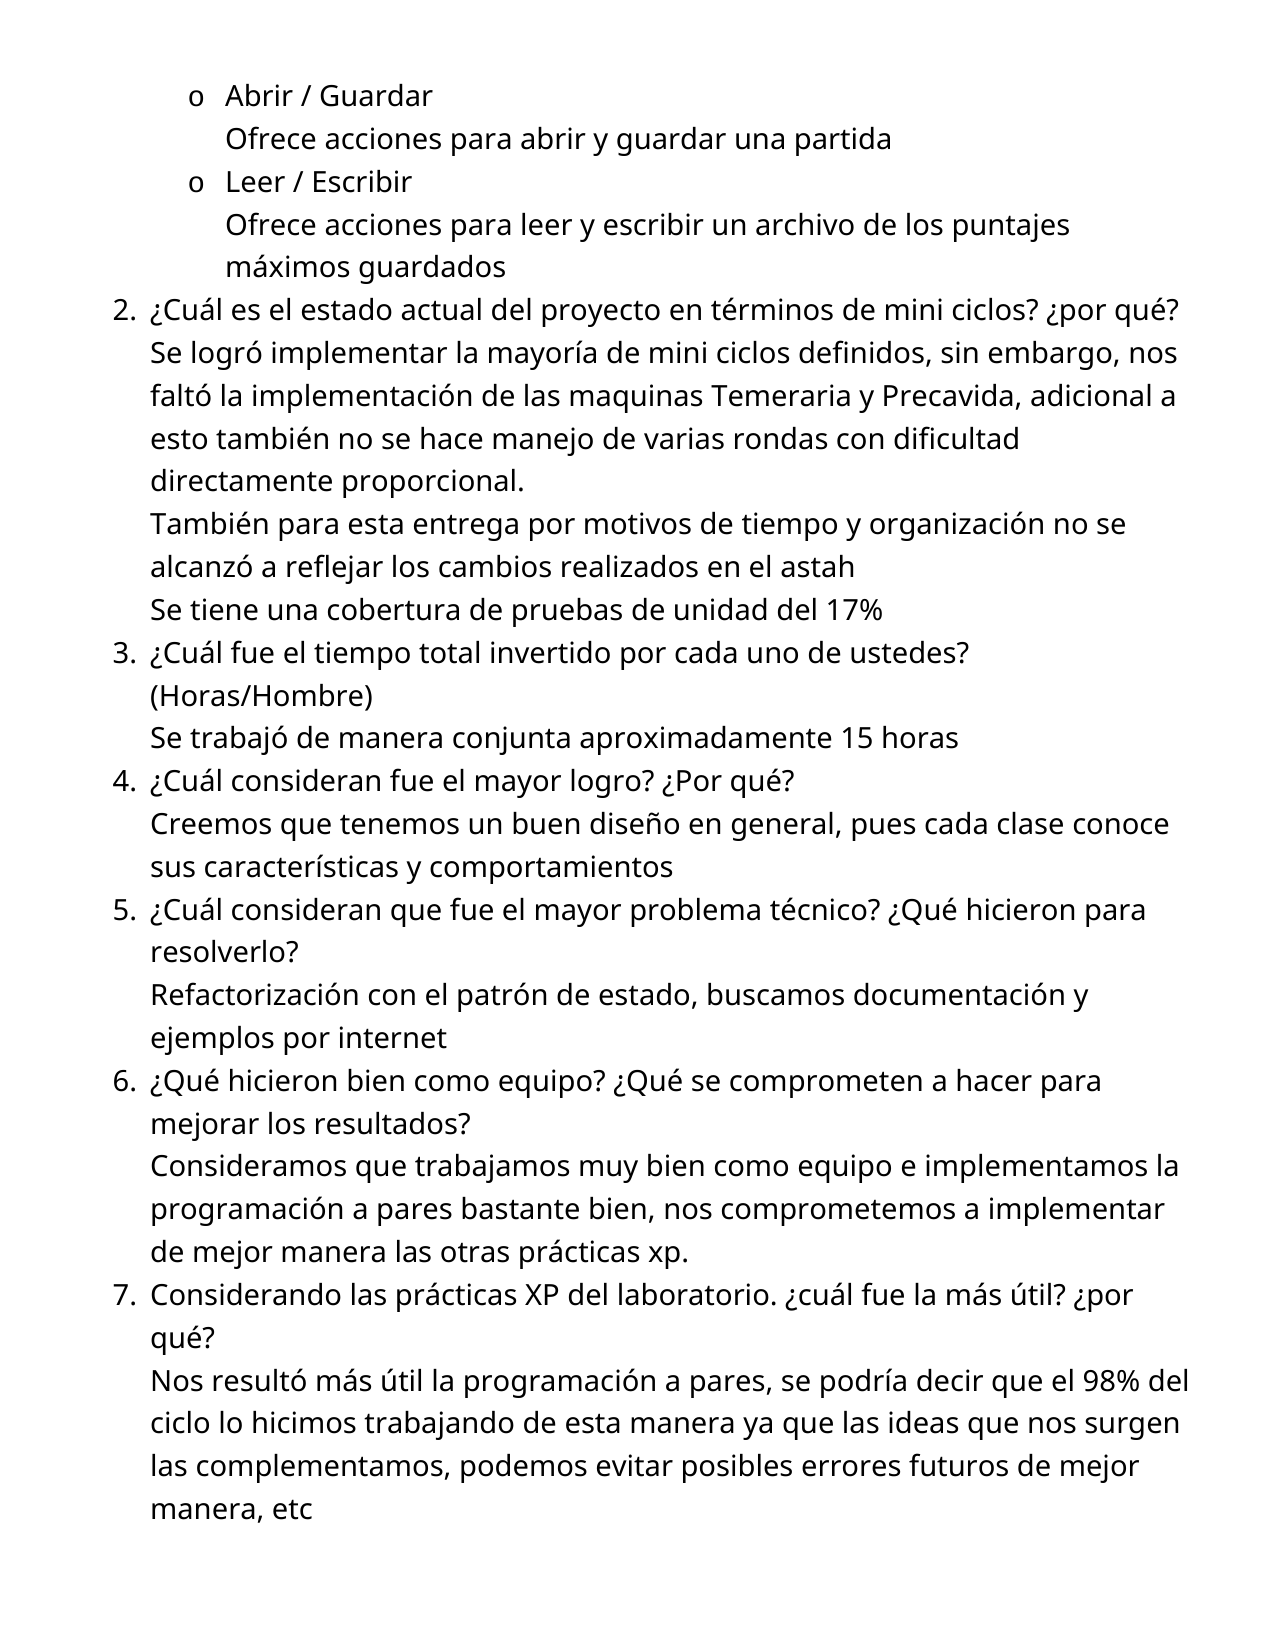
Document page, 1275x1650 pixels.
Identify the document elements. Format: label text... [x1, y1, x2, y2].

list Considerando las prácticas XP del laboratorio. ¿cuál fue la más útil? ¿por qué? [112, 1274, 1200, 1357]
list ¿Cuál fue el tiempo total invertido por cada uno de ustedes? (Horas/Hombre) [112, 632, 1200, 714]
list Creemos que tenemos un buen diseño en general, pues cada clase conoce sus características y comportamientos [150, 803, 1200, 886]
list Se logró implementar la mayoría de mini ciclos definidos, sin embargo, nos faltó la implementación de las maquinas Temeraria y Precavida, adicional a esto también no se hace manejo de varias rondas con dificultad directamente proporcional. [150, 332, 1200, 500]
list ¿Cuál consideran que fue el mayor problema técnico? ¿Qué hicieron para resolverlo? [112, 889, 1200, 971]
list Se tiene una cobertura de pruebas de unidad del 17% [150, 589, 1200, 629]
list Ofrece acciones para leer y escribir un archivo de los puntajes máximos guardados [225, 204, 1200, 286]
list Consideramos que trabajamos muy bien como equipo e implementamos la programación a pares bastante bien, nos comprometemos a implementar de mejor manera las otras prácticas xp. [150, 1146, 1200, 1271]
list Leer / Escribir [187, 161, 1200, 201]
list Ofrece acciones para abrir y guardar una partida [225, 118, 1200, 158]
list ¿Cuál consideran fue el mayor logro? ¿Por qué? [112, 760, 1200, 800]
list También para esta entrega por motivos de tiempo y organización no se alcanzó a reflejar los cambios realizados en el astah [150, 503, 1200, 586]
list Se trabajó de manera conjunta aproximadamente 15 horas [150, 718, 1200, 757]
list Abrir / Guardar [187, 75, 1200, 115]
list ¿Cuál es el estado actual del proyecto en términos de mini ciclos? ¿por qué? [112, 289, 1200, 329]
list ¿Qué hicieron bien como equipo? ¿Qué se comprometen a hacer para mejorar los resultados? [112, 1060, 1200, 1143]
list Refactorización con el patrón de estado, buscamos documentación y ejemplos por internet [150, 974, 1200, 1057]
